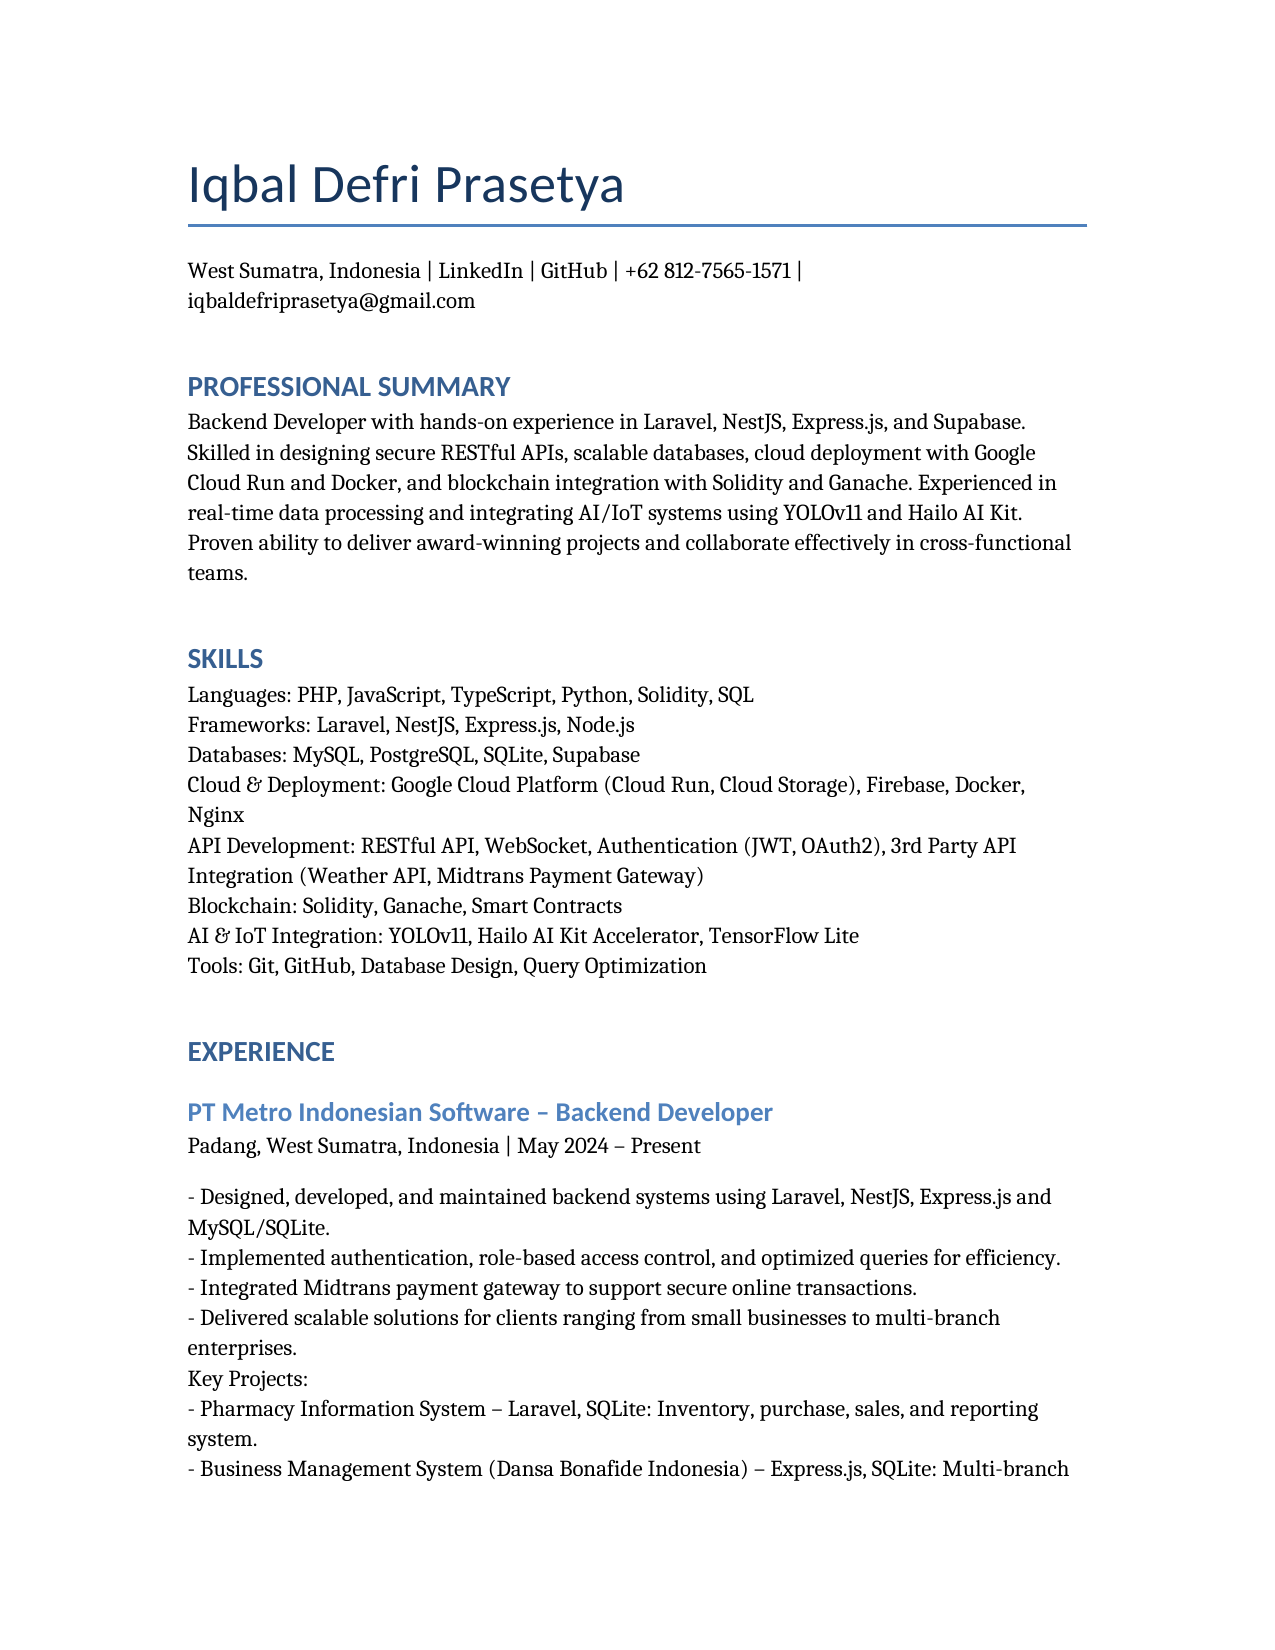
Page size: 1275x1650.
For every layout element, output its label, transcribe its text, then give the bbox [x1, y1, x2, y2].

text West Sumatra, Indonesia | LinkedIn | GitHub | +62 812-7565-1571 | iqbaldefriprasetya@gmail.com [187, 258, 1087, 314]
subtitle SKILLS [187, 640, 1087, 676]
subtitle PT Metro Indonesian Software – Backend Developer [187, 1095, 1087, 1128]
title Iqbal Defri Prasetya [187, 150, 1087, 227]
text Backend Developer with hands-on experience in Laravel, NestJS, Express.js, and Supabase. Skilled in designing secure RESTful APIs, scalable databases, cloud deployment with Google Cloud Run and Docker, and blockchain integration with Solidity and Ganache. Experienced in real-time data processing and integrating AI/IoT systems using YOLOv11 and Hailo AI Kit. Proven ability to deliver award-winning projects and collaborate effectively in cross-functional teams. [187, 409, 1087, 587]
text Padang, West Sumatra, Indonesia | May 2024 – Present [187, 1133, 1087, 1159]
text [187, 1184, 1087, 1482]
text Languages: PHP, JavaScript, TypeScript, Python, Solidity, SQL Frameworks: Laravel, NestJS, Express.js, Node.js Databases: MySQL, PostgreSQL, SQLite, Supabase Cloud & Deployment: Google Cloud Platform (Cloud Run, Cloud Storage), Firebase, Docker, Nginx API Development: RESTful API, WebSocket, Authentication (JWT, OAuth2), 3rd Party API Integration (Weather API, Midtrans Payment Gateway) Blockchain: Solidity, Ganache, Smart Contracts AI & IoT Integration: YOLOv11, Hailo AI Kit Accelerator, TensorFlow Lite Tools: Git, GitHub, Database Design, Query Optimization [187, 681, 1087, 979]
subtitle PROFESSIONAL SUMMARY [187, 368, 1087, 404]
subtitle EXPERIENCE [187, 1033, 1087, 1069]
